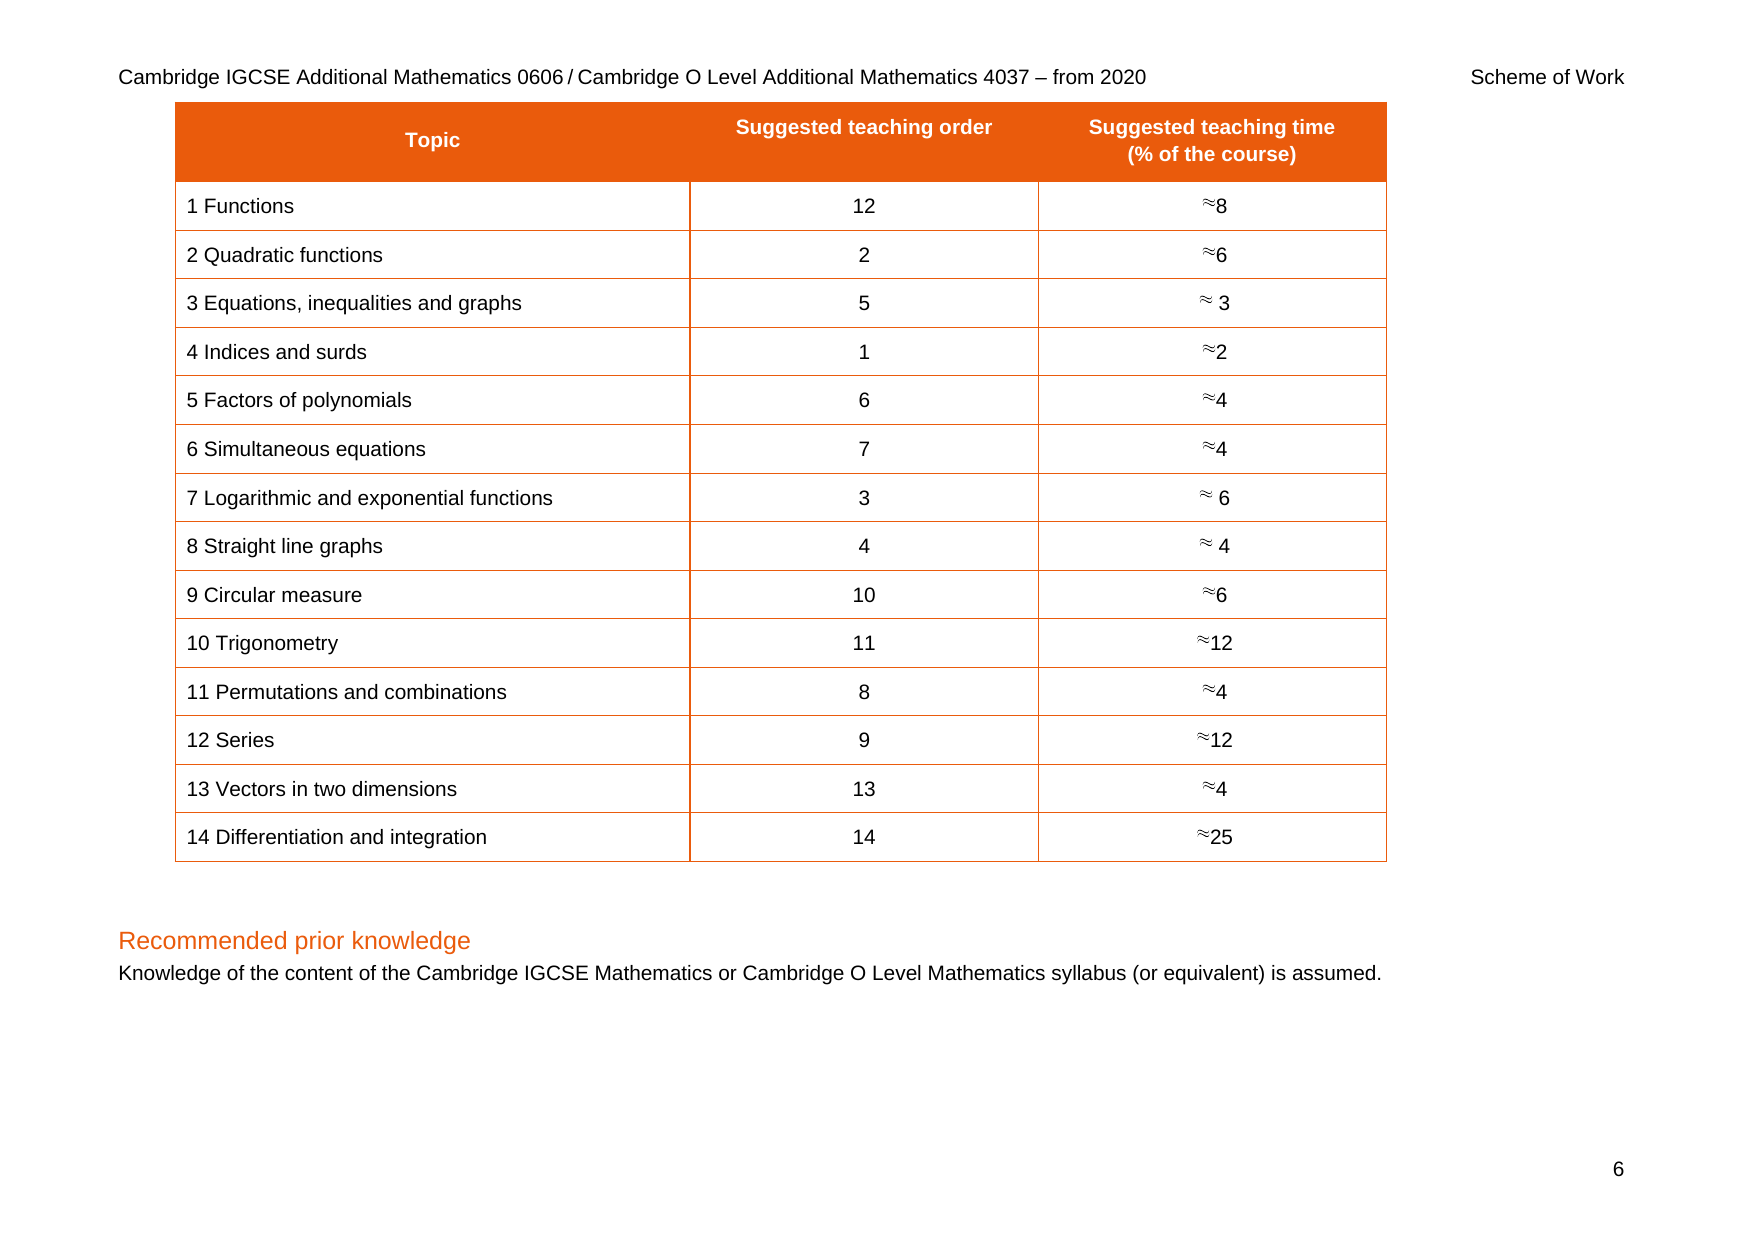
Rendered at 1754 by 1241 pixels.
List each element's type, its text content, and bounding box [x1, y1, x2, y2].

table_cell 14 Differentiation and integration [176, 813, 689, 861]
table_cell 4 [691, 522, 1038, 569]
table_cell 7 Logarithmic and exponential functions [176, 474, 689, 521]
text Knowledge of the content of the Cambridge IGCSE Mathematics or Cambridge O Level Mathematics syllabus (or equivalent) is assumed. [118, 961, 1639, 984]
table_cell 10 [691, 571, 1038, 618]
table_header Topic [176, 103, 689, 181]
table_cell 9 Circular measure [176, 571, 689, 618]
table_cell 2 [1039, 328, 1386, 375]
table_cell 4 Indices and surds [176, 328, 689, 375]
table_cell 2 [691, 231, 1038, 278]
table_cell 13 [691, 765, 1038, 812]
table_cell 4 [1039, 668, 1386, 715]
table_cell 3 [1039, 279, 1386, 327]
table_cell 11 [691, 619, 1038, 667]
table_cell 14 [691, 813, 1038, 861]
table_header Suggested teaching time (% of the course) [1039, 103, 1386, 181]
table_cell 6 [1039, 231, 1386, 278]
table_cell 4 [1039, 522, 1386, 569]
table_cell 8 Straight line graphs [176, 522, 689, 569]
table_cell 6 [1039, 474, 1386, 521]
table_cell 3 Equations, inequalities and graphs [176, 279, 689, 327]
table_cell 12 [1039, 619, 1386, 667]
table_cell 9 [691, 716, 1038, 764]
table_cell 5 [691, 279, 1038, 327]
table_cell 6 [1039, 571, 1386, 618]
table_cell 12 [1039, 716, 1386, 764]
table_cell 4 [1039, 765, 1386, 812]
table_cell 25 [1039, 813, 1386, 861]
table_cell 12 [691, 182, 1038, 230]
table_cell 8 [1039, 182, 1386, 230]
table_cell 3 [691, 474, 1038, 521]
table_cell 2 Quadratic functions [176, 231, 689, 278]
table_cell 1 Functions [176, 182, 689, 230]
table_cell 7 [691, 425, 1038, 472]
table_cell 8 [691, 668, 1038, 715]
table_cell 6 Simultaneous equations [176, 425, 689, 472]
table_cell 13 Vectors in two dimensions [176, 765, 689, 812]
table_cell 6 [691, 376, 1038, 424]
table_cell 11 Permutations and combinations [176, 668, 689, 715]
table_cell 4 [1039, 425, 1386, 472]
subtitle Recommended prior knowledge [118, 926, 1639, 954]
table_header Suggested teaching order [691, 103, 1038, 181]
table_cell 1 [691, 328, 1038, 375]
table_cell 4 [1039, 376, 1386, 424]
table_cell 10 Trigonometry [176, 619, 689, 667]
table_cell 12 Series [176, 716, 689, 764]
table_cell 5 Factors of polynomials [176, 376, 689, 424]
